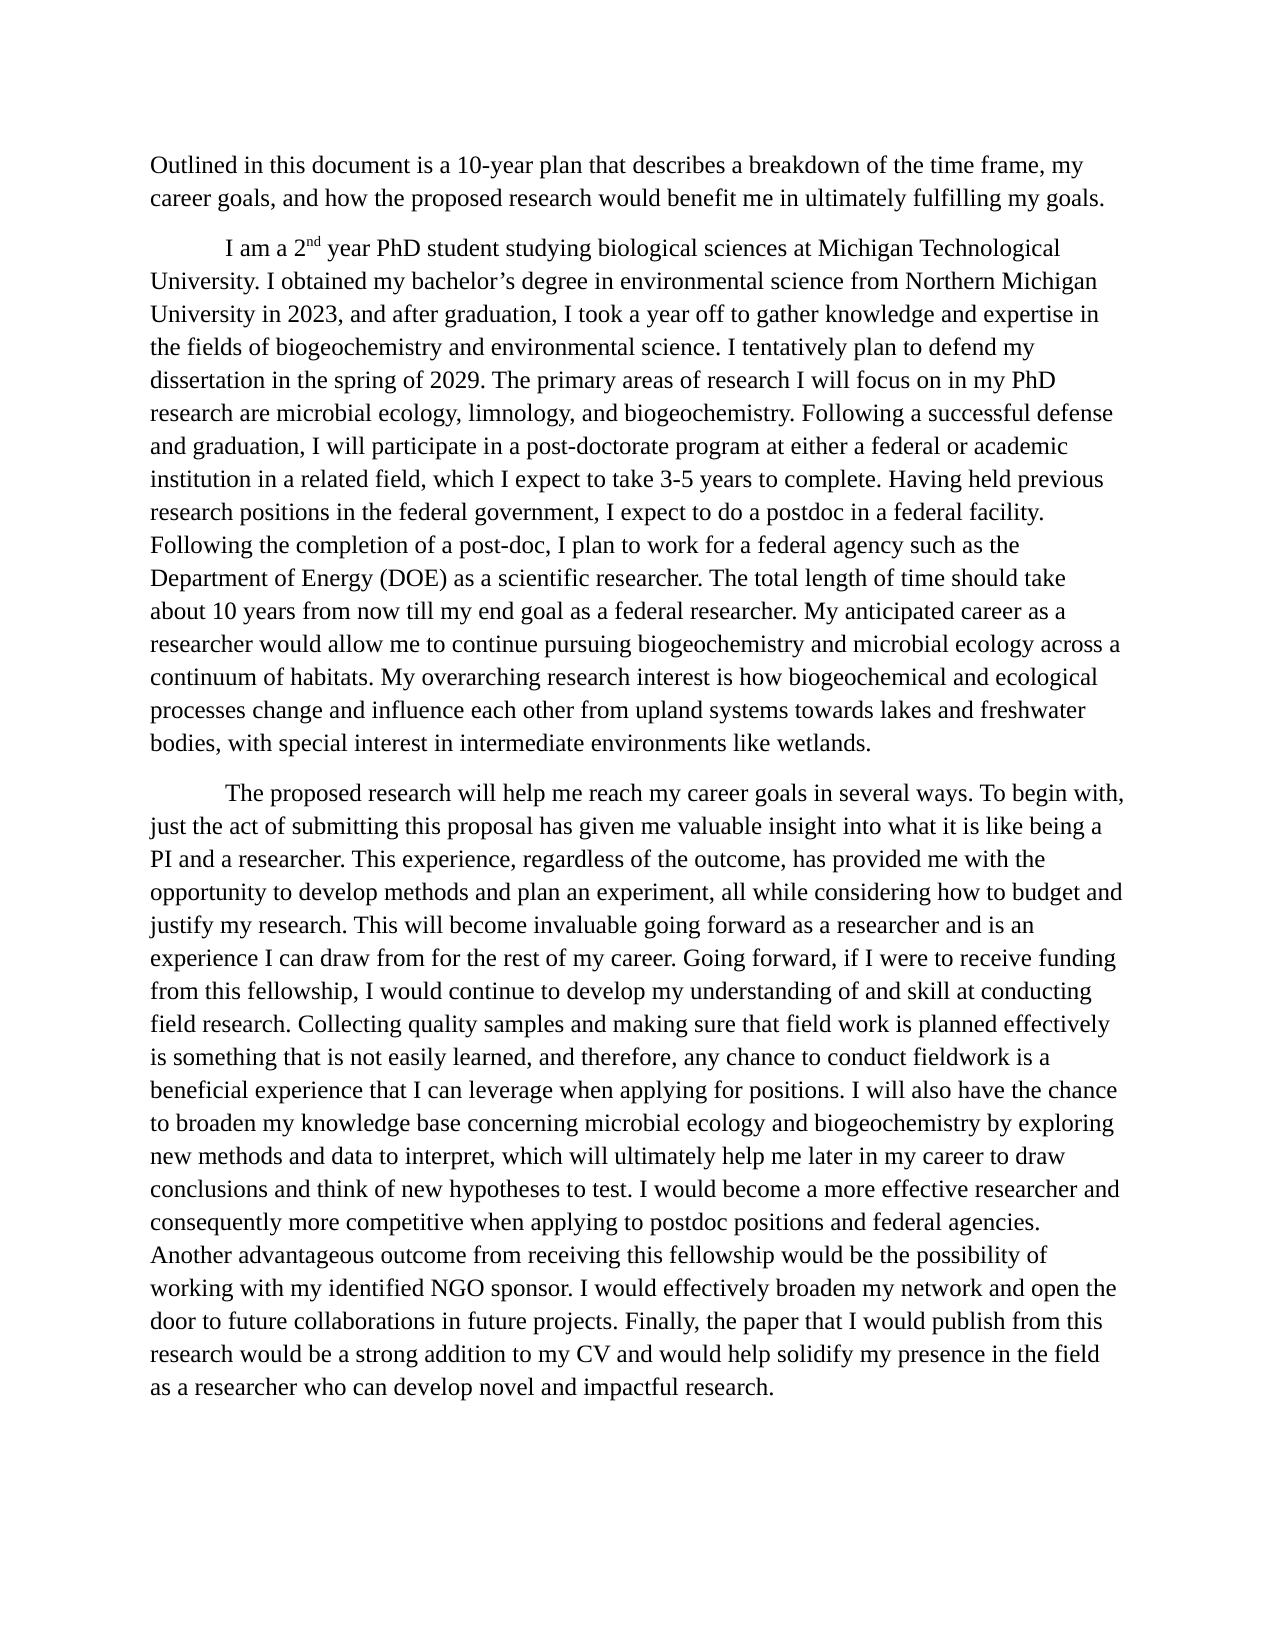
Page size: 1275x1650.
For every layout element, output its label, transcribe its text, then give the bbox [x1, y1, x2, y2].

text Outlined in this document is a 10-year plan that describes a breakdown of the time frame, my career goals, and how the proposed research would benefit me in ultimately fulfilling my goals. [150, 150, 1125, 212]
text I am a 2nd year PhD student studying biological sciences at Michigan Technological University. I obtained my bachelor’s degree in environmental science from Northern Michigan University in 2023, and after graduation, I took a year off to gather knowledge and expertise in the fields of biogeochemistry and environmental science. I tentatively plan to defend my dissertation in the spring of 2029. The primary areas of research I will focus on in my PhD research are microbial ecology, limnology, and biogeochemistry. Following a successful defense and graduation, I will participate in a post-doctorate program at either a federal or academic institution in a related field, which I expect to take 3-5 years to complete. Having held previous research positions in the federal government, I expect to do a postdoc in a federal facility. Following the completion of a post-doc, I plan to work for a federal agency such as the Department of Energy (DOE) as a scientific researcher. The total length of time should take about 10 years from now till my end goal as a federal researcher. My anticipated career as a researcher would allow me to continue pursuing biogeochemistry and microbial ecology across a continuum of habitats. My overarching research interest is how biogeochemical and ecological processes change and influence each other from upland systems towards lakes and freshwater bodies, with special interest in intermediate environments like wetlands. [150, 233, 1125, 757]
text The proposed research will help me reach my career goals in several ways. To begin with, just the act of submitting this proposal has given me valuable insight into what it is like being a PI and a researcher. This experience, regardless of the outcome, has provided me with the opportunity to develop methods and plan an experiment, all while considering how to budget and justify my research. This will become invaluable going forward as a researcher and is an experience I can draw from for the rest of my career. Going forward, if I were to receive funding from this fellowship, I would continue to develop my understanding of and skill at conducting field research. Collecting quality samples and making sure that field work is planned effectively is something that is not easily learned, and therefore, any chance to conduct fieldwork is a beneficial experience that I can leverage when applying for positions. I will also have the chance to broaden my knowledge base concerning microbial ecology and biogeochemistry by exploring new methods and data to interpret, which will ultimately help me later in my career to draw conclusions and think of new hypotheses to test. I would become a more effective researcher and consequently more competitive when applying to postdoc positions and federal agencies. Another advantageous outcome from receiving this fellowship would be the possibility of working with my identified NGO sponsor. I would effectively broaden my network and open the door to future collaborations in future projects. Finally, the paper that I would publish from this research would be a strong addition to my CV and would help solidify my presence in the field as a researcher who can develop novel and impactful research. [150, 778, 1125, 1401]
